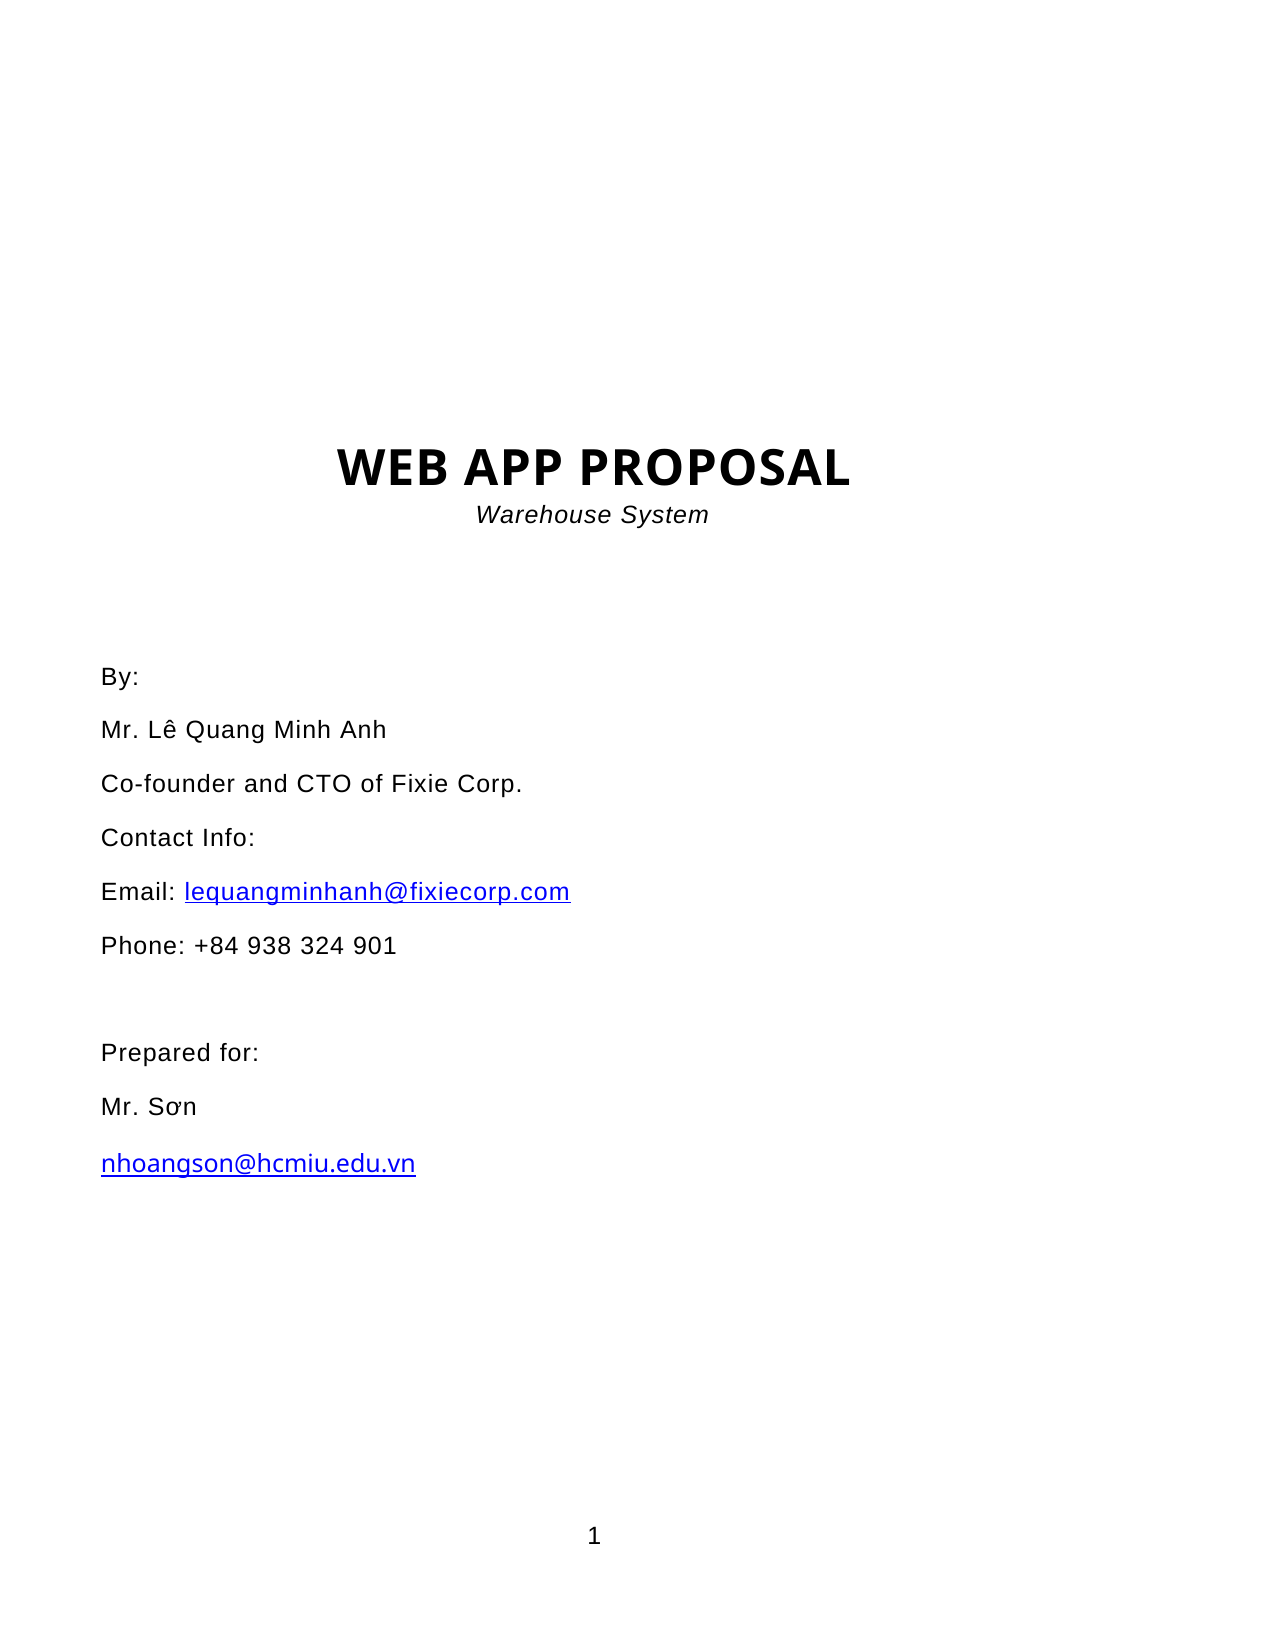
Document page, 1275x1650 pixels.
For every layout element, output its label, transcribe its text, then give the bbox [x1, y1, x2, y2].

text By: [101, 661, 1087, 690]
text Phone: +84 938 324 901 [101, 931, 1087, 959]
text Email: lequangminhanh@fixiecorp.com [101, 877, 1087, 906]
text Contact Info: [101, 823, 1087, 852]
title WEB app proposal [101, 432, 1087, 500]
text Co-founder and CTO of Fixie Corp. [101, 769, 1087, 798]
text Prepared for: [101, 1038, 1087, 1067]
text Mr. Sơn [101, 1092, 1087, 1121]
text Mr. Lê Quang Minh Anh [101, 715, 1087, 744]
text nhoangson@hcmiu.edu.vn [101, 1146, 1087, 1180]
